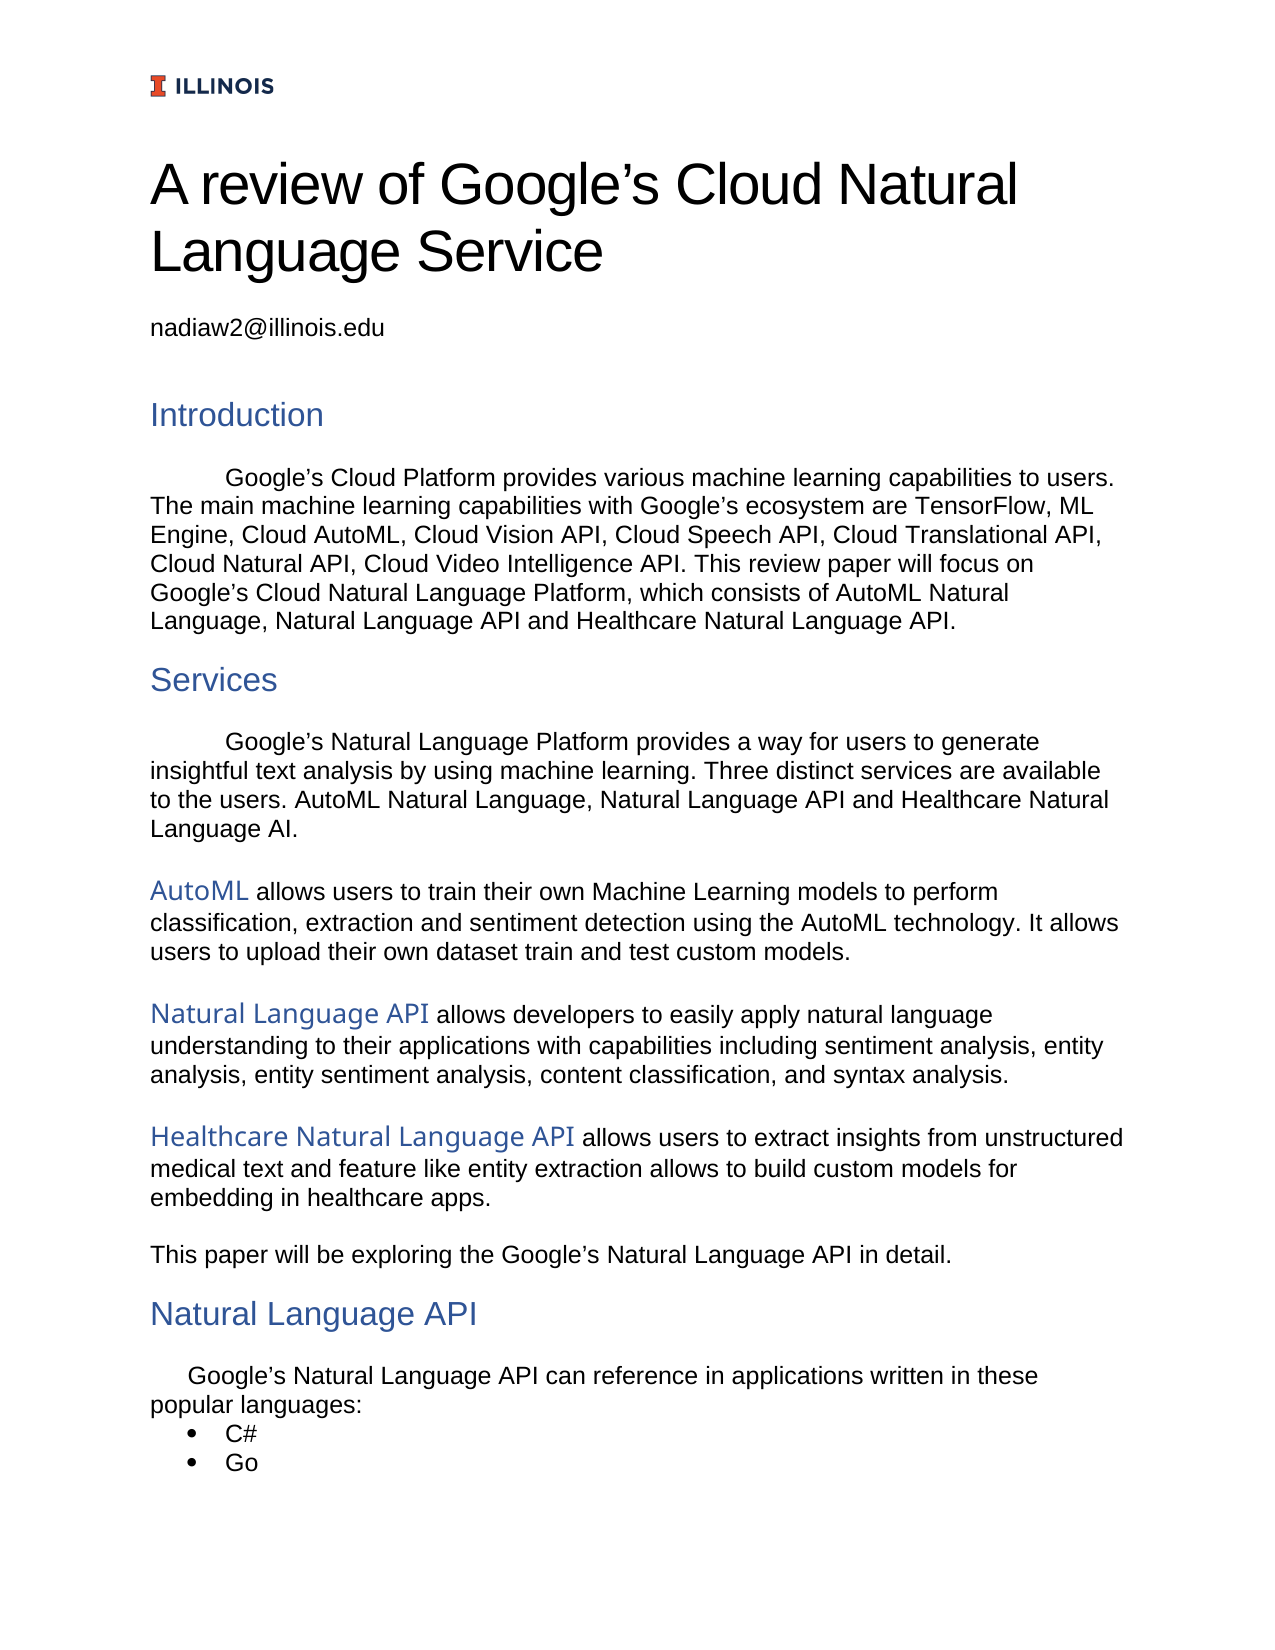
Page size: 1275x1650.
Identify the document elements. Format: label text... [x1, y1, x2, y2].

text Healthcare Natural Language API allows users to extract insights from unstructured medical text and feature like entity extraction allows to build custom models for embedding in healthcare apps. [150, 1117, 1125, 1212]
text AutoML allows users to train their own Machine Learning models to perform classification, extraction and sentiment detection using the AutoML technology. It allows users to upload their own dataset train and test custom models. [150, 871, 1125, 965]
picture [150, 75, 274, 97]
text Google’s Natural Language Platform provides a way for users to generate insightful text analysis by using machine learning. Three distinct services are available to the users. AutoML Natural Language, Natural Language API and Healthcare Natural Language AI. [150, 727, 1125, 842]
subtitle Services [150, 660, 1125, 698]
list Go [187, 1448, 1125, 1477]
subtitle Natural Language API [150, 1294, 1125, 1333]
text Google’s Cloud Platform provides various machine learning capabilities to users. The main machine learning capabilities with Google’s ecosystem are TensorFlow, ML Engine, Cloud AutoML, Cloud Vision API, Cloud Speech API, Cloud Translational API, Cloud Natural API, Cloud Video Intelligence API. This review paper will focus on Google’s Cloud Natural Language Platform, which consists of AutoML Natural Language, Natural Language API and Healthcare Natural Language API. [150, 463, 1125, 635]
text Google’s Natural Language API can reference in applications written in these popular languages: [150, 1361, 1125, 1419]
text nadiaw2@illinois.edu [150, 313, 1125, 342]
text Natural Language API allows developers to easily apply natural language understanding to their applications with capabilities including sentiment analysis, entity analysis, entity sentiment analysis, content classification, and syntax analysis. [150, 994, 1125, 1088]
list C# [187, 1419, 1125, 1448]
subtitle Introduction [150, 395, 1125, 434]
text This paper will be exploring the Google’s Natural Language API in detail. [150, 1240, 1125, 1269]
title A review of Google’s Cloud Natural Language Service [150, 150, 1125, 284]
